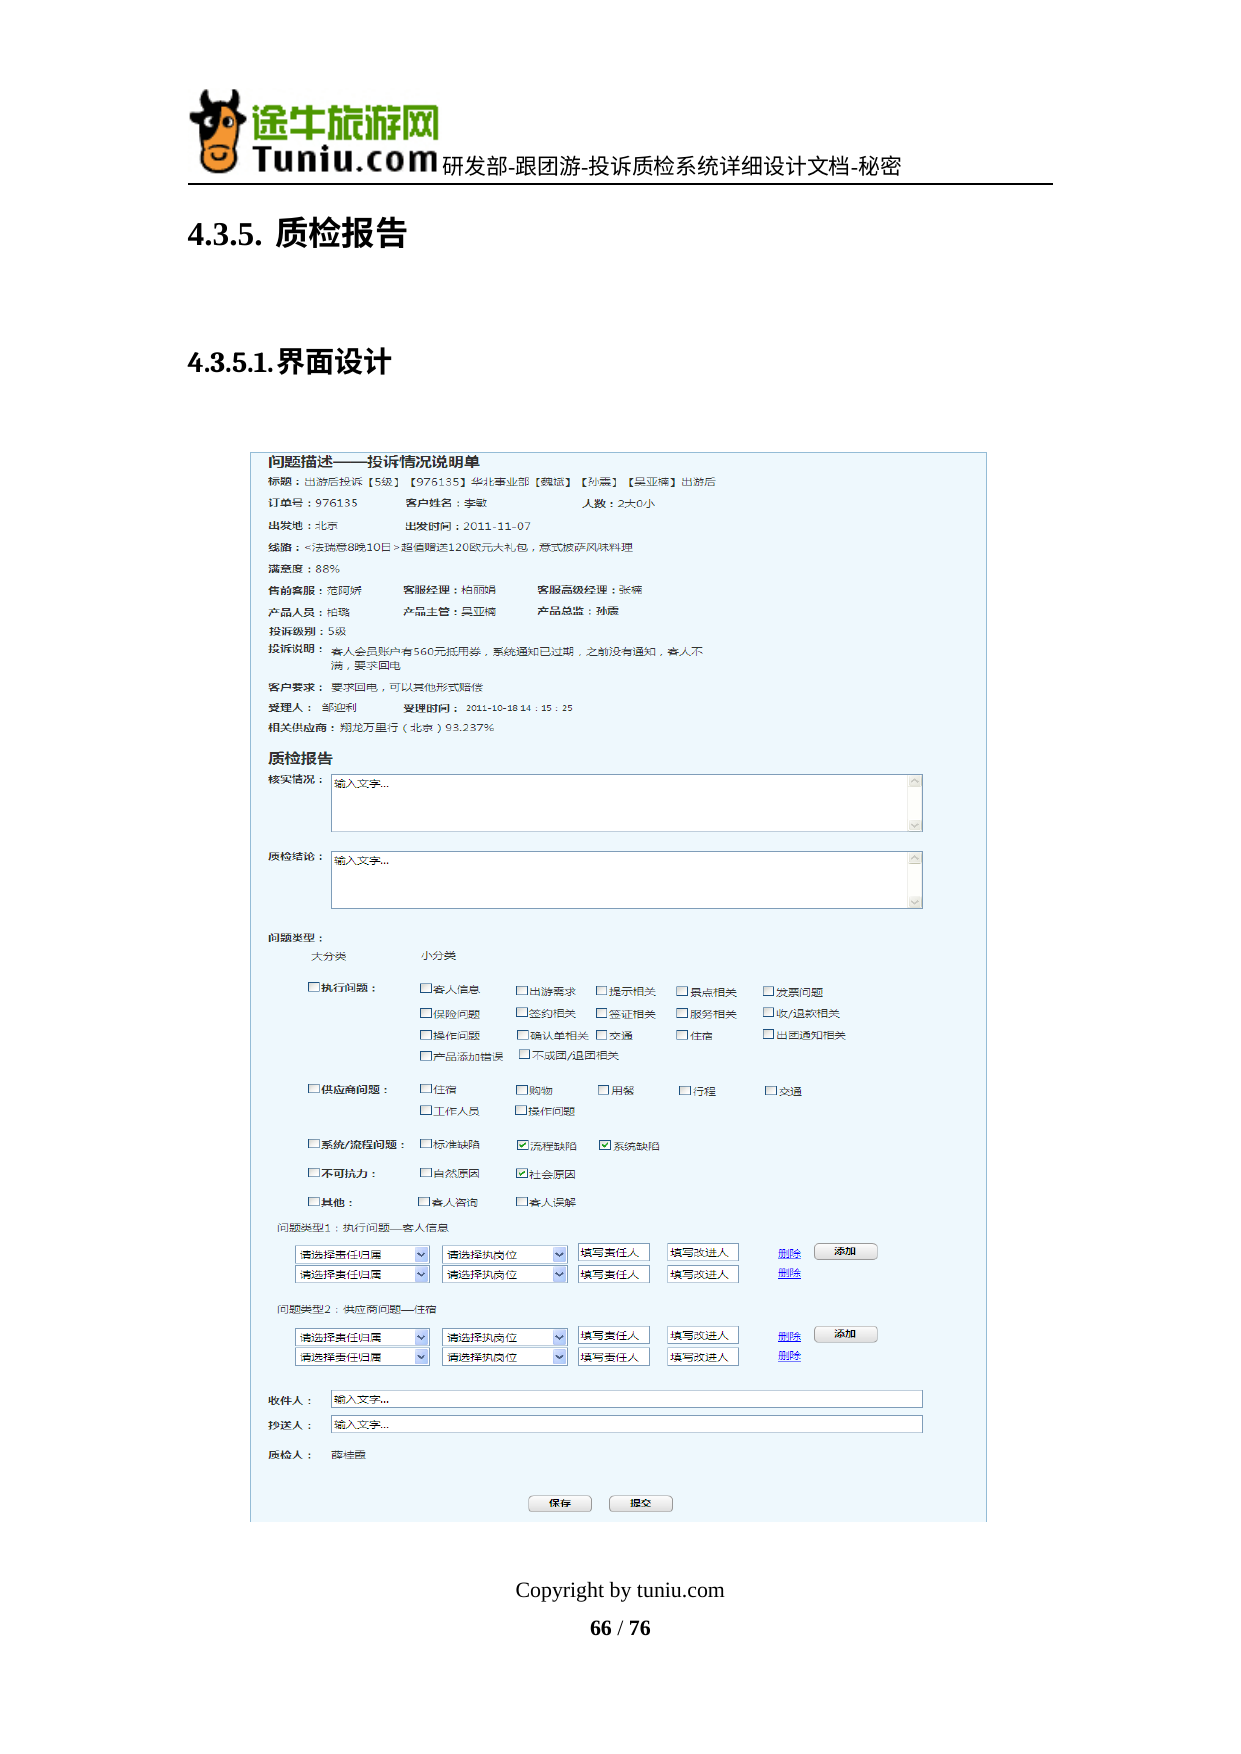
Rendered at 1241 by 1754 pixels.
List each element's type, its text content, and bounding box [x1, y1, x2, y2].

picture [187, 88, 443, 175]
subtitle 界面设计 [187, 327, 1053, 392]
picture [241, 446, 999, 1522]
subtitle 质检报告 [187, 198, 1053, 263]
